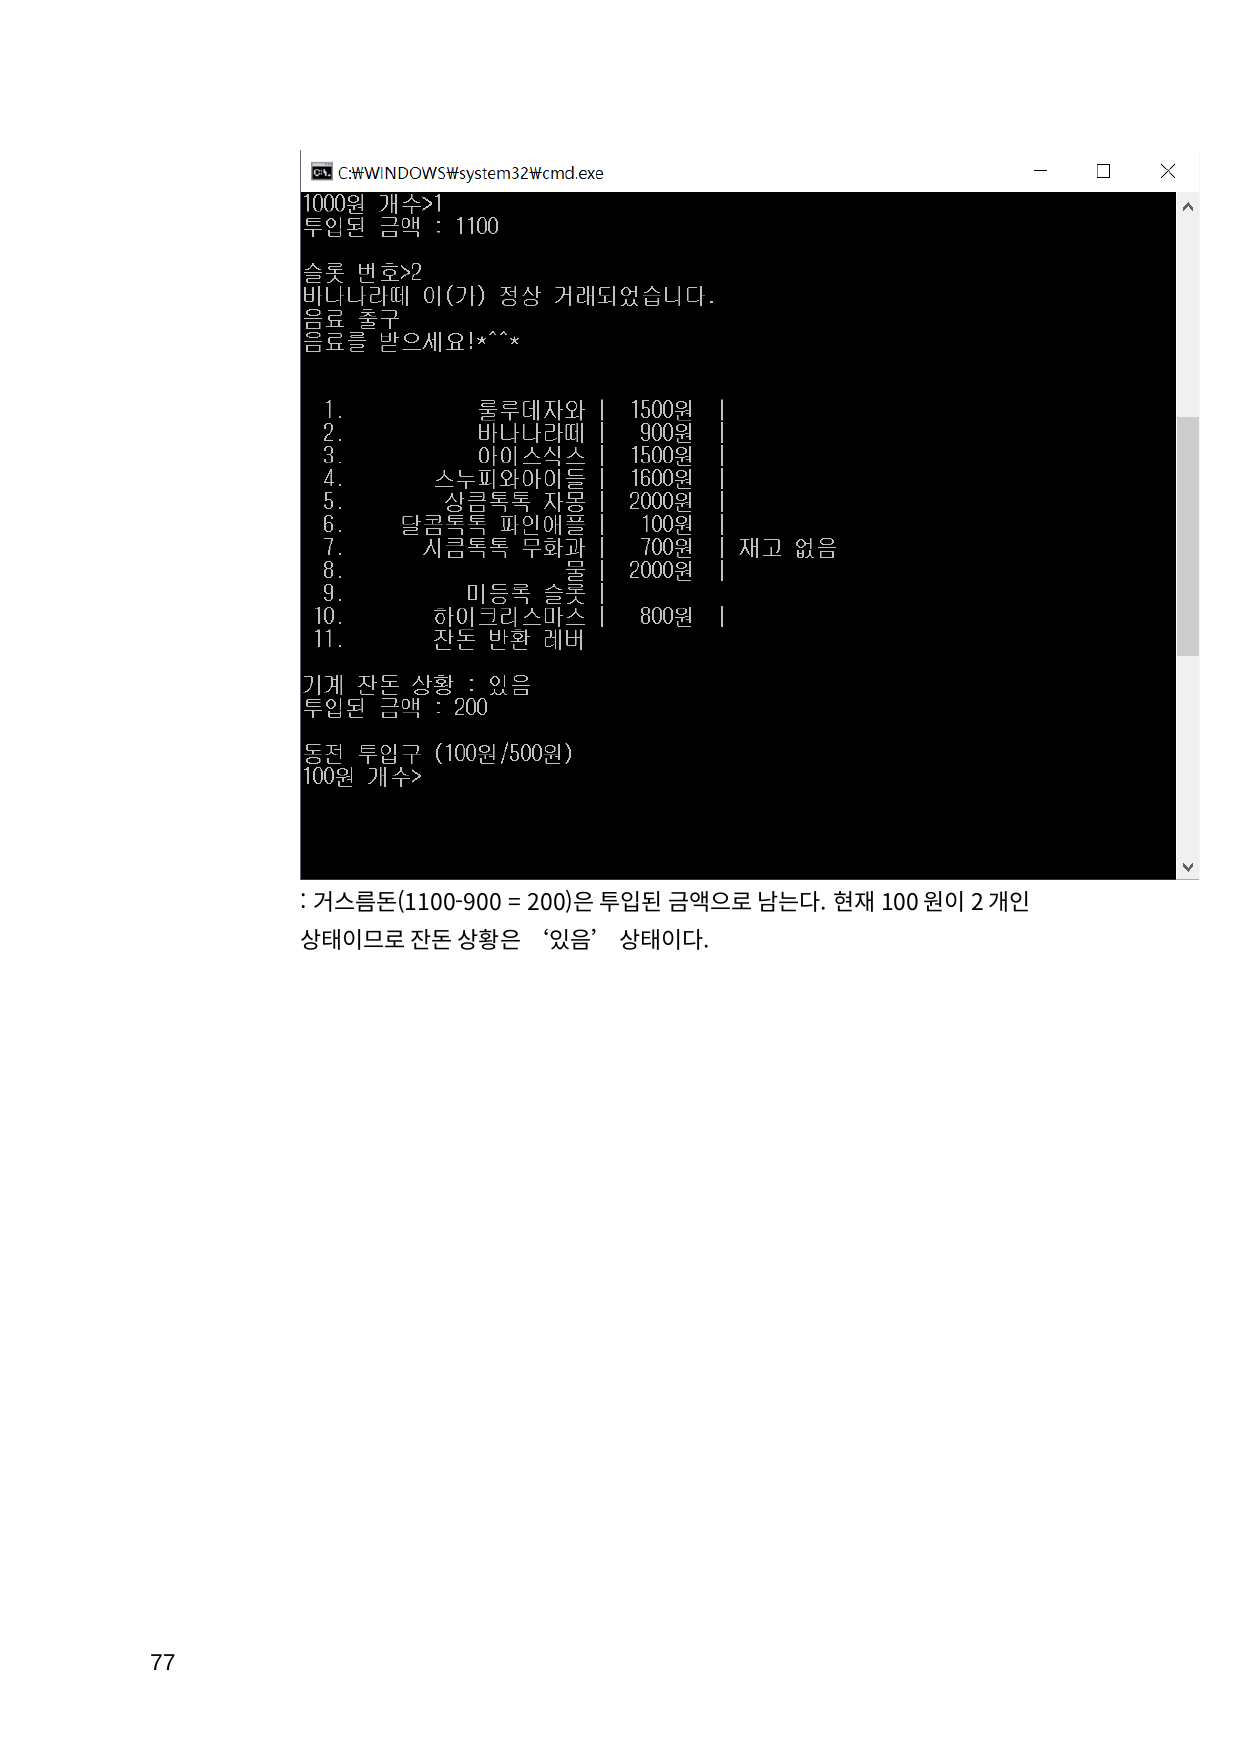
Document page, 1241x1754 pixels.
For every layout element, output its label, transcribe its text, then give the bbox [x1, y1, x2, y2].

text : 거스름돈(1100-900 = 200)은 투입된 금액으로 남는다. 현재 100원이 2개인 상태이므로 잔돈 상황은 ‘있음’ 상태이다. [300, 883, 1090, 955]
picture [300, 150, 1200, 880]
